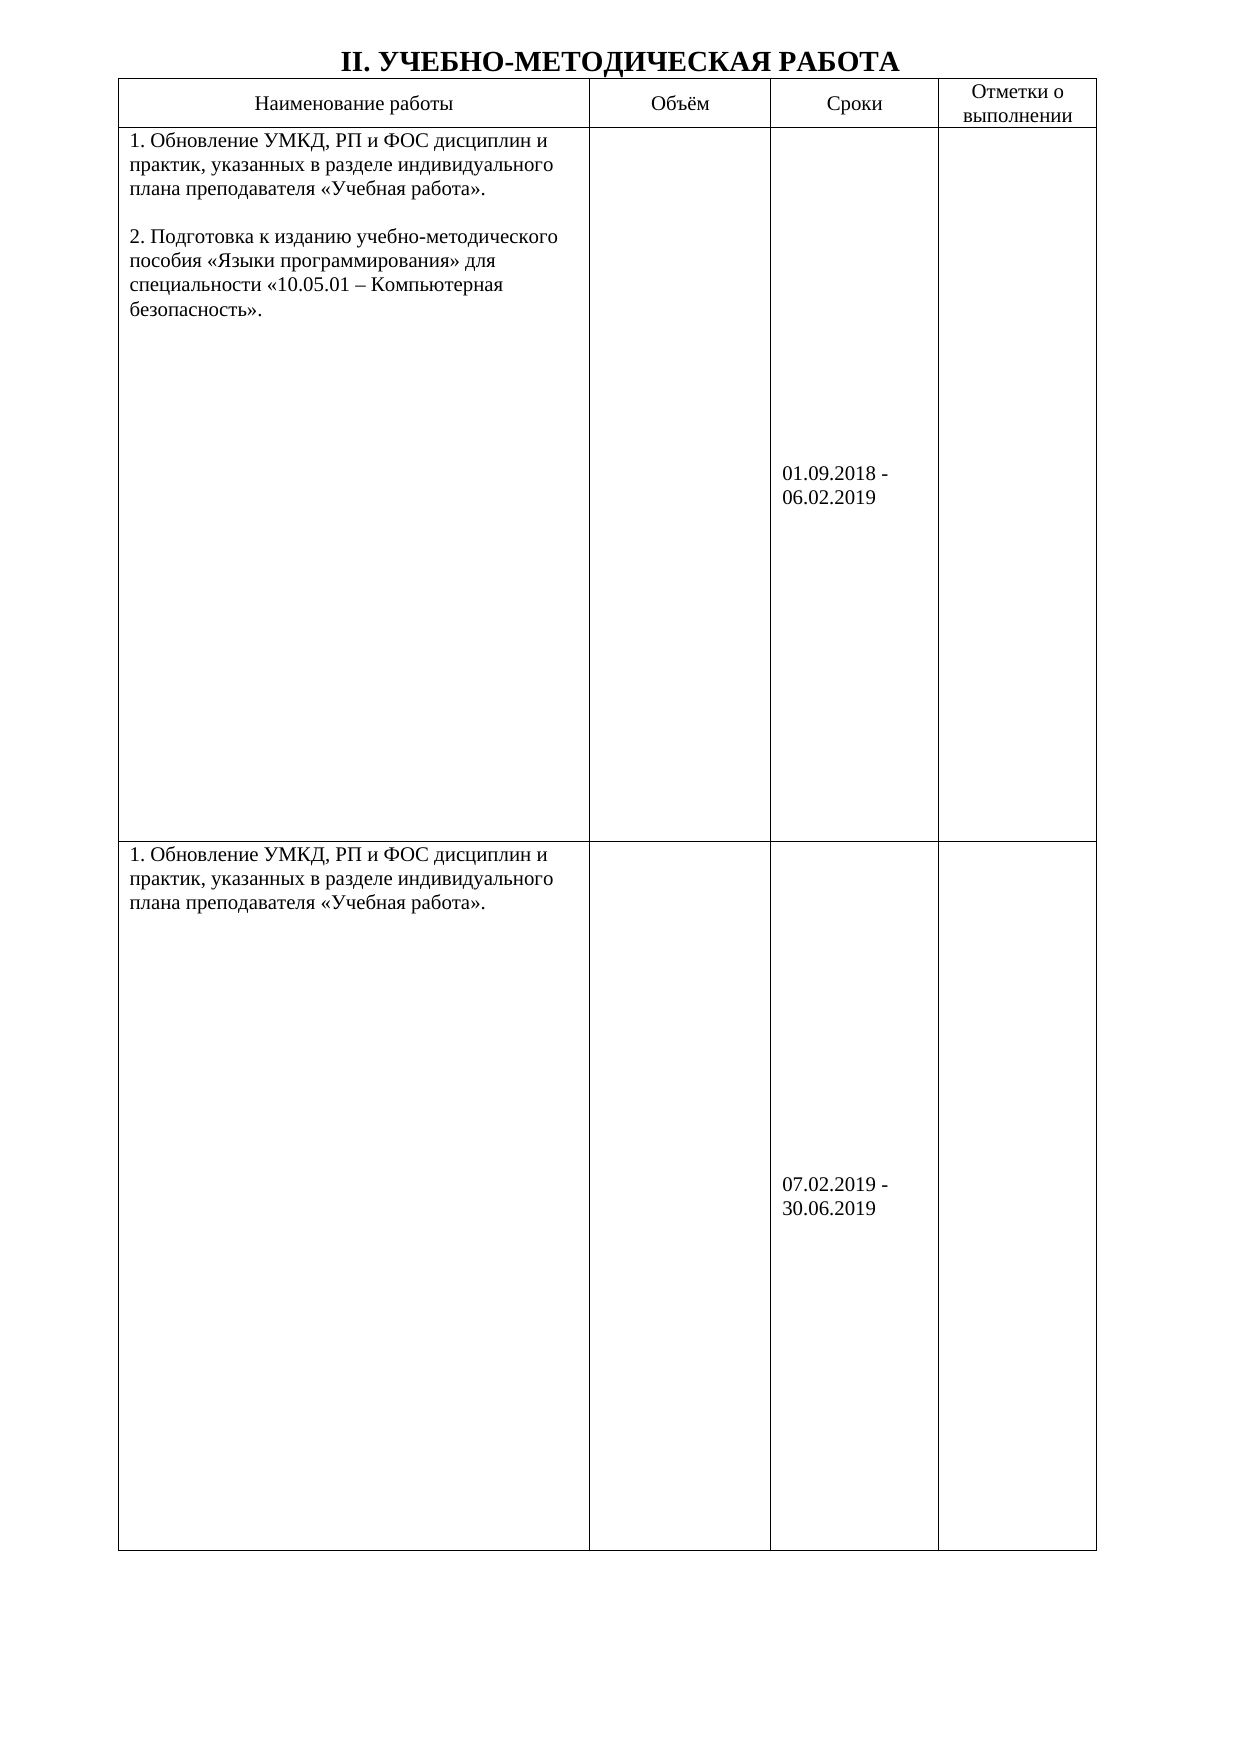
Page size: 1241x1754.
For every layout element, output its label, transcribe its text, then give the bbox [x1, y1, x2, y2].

table_cell 07.02.2019 - 30.06.2019 [771, 842, 938, 1550]
table_cell [590, 128, 770, 841]
table_header Отметки о выполнении [939, 79, 1096, 127]
table_cell [939, 128, 1096, 841]
table_header Наименование работы [119, 79, 589, 127]
table_header Объём [590, 79, 770, 127]
table_cell [590, 842, 770, 1550]
table_cell 01.09.2018 - 06.02.2019 [771, 128, 938, 841]
table_header Сроки [771, 79, 938, 127]
table_cell 1. Обновление УМКД, РП и ФОС дисциплин и практик, указанных в разделе индивидуального плана преподавателя «Учебная работа». [119, 842, 589, 1550]
table_cell 1. Обновление УМКД, РП и ФОС дисциплин и практик, указанных в разделе индивидуального плана преподавателя «Учебная работа». 2. Подготовка к изданию учебно-методического пособия «Языки программирования» для специальности «10.05.01 – Компьютерная безопасность». [119, 128, 589, 841]
table_cell [939, 842, 1096, 1550]
text ii. Учебно-методическая работа [118, 44, 1122, 78]
